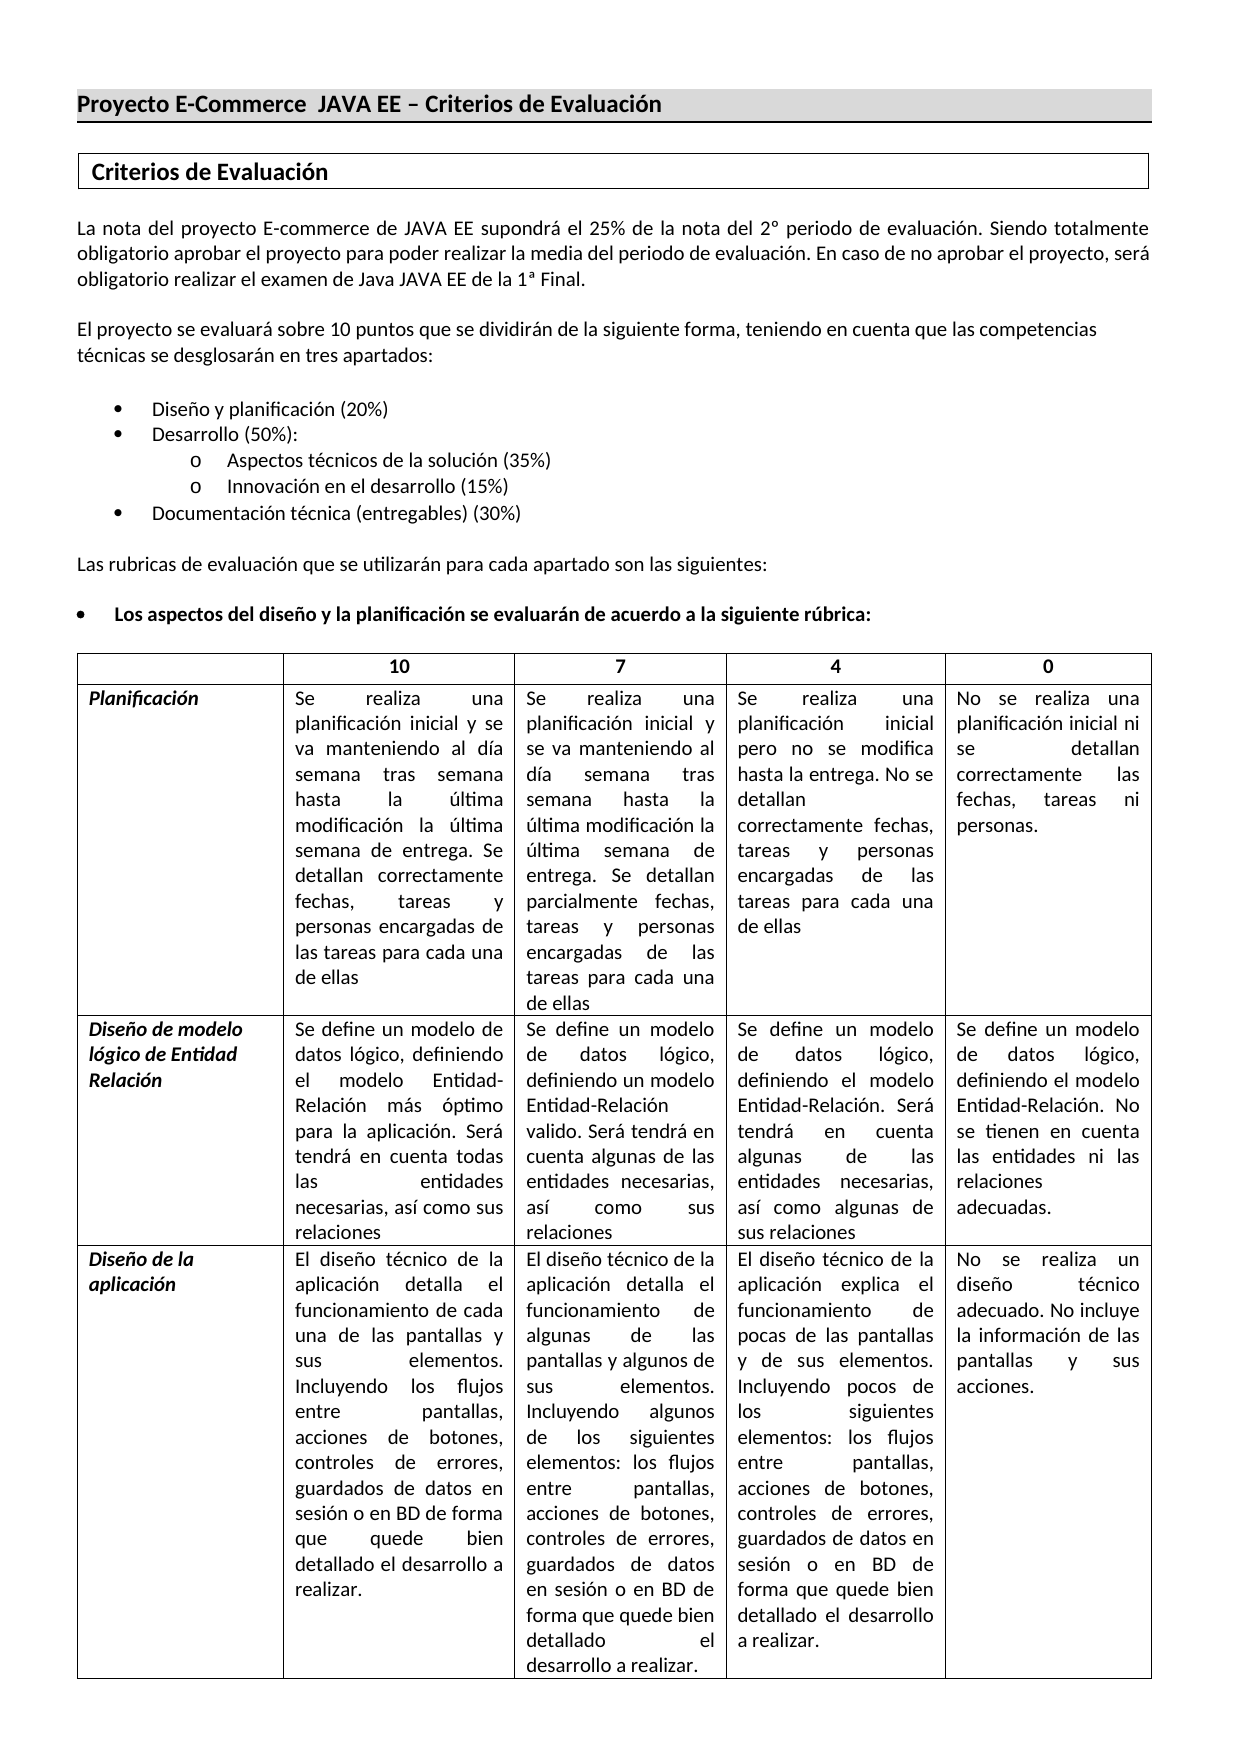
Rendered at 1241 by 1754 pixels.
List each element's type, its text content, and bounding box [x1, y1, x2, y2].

table_cell Se define un modelo de datos lógico, definiendo el modelo Entidad-Relación. Será tendrá en cuenta algunas de las entidades necesarias, así como algunas de sus relaciones [727, 1016, 945, 1245]
table_cell Planificación [78, 685, 283, 1015]
table_header 10 [284, 654, 514, 684]
table_header 7 [515, 654, 726, 684]
text Las rubricas de evaluación que se utilizarán para cada apartado son las siguientes: [77, 551, 1152, 576]
table_cell No se realiza un diseño técnico adecuado. No incluye la información de las pantallas y sus acciones. [946, 1246, 1151, 1678]
table_cell Diseño de la aplicación [78, 1246, 283, 1678]
table_cell Se realiza una planificación inicial y se va manteniendo al día semana tras semana hasta la última modificación la última semana de entrega. Se detallan correctamente fechas, tareas y personas encargadas de las tareas para cada una de ellas [284, 685, 514, 1015]
table_cell Se realiza una planificación inicial y se va manteniendo al día semana tras semana hasta la última modificación la última semana de entrega. Se detallan parcialmente fechas, tareas y personas encargadas de las tareas para cada una de ellas [515, 685, 726, 1015]
table_cell El diseño técnico de la aplicación explica el funcionamiento de pocas de las pantallas y de sus elementos. Incluyendo pocos de los siguientes elementos: los flujos entre pantallas, acciones de botones, controles de errores, guardados de datos en sesión o en BD de forma que quede bien detallado el desarrollo a realizar. [727, 1246, 945, 1678]
table_cell Diseño de modelo lógico de Entidad Relación [78, 1016, 283, 1245]
text La nota del proyecto E-commerce de JAVA EE supondrá el 25% de la nota del 2º periodo de evaluación. Siendo totalmente obligatorio aprobar el proyecto para poder realizar la media del periodo de evaluación. En caso de no aprobar el proyecto, será obligatorio realizar el examen de Java JAVA EE de la 1ª Final. [77, 215, 1152, 291]
table_cell Se define un modelo de datos lógico, definiendo un modelo Entidad-Relación valido. Será tendrá en cuenta algunas de las entidades necesarias, así como sus relaciones [515, 1016, 726, 1245]
list Desarrollo (50%): [114, 422, 1152, 447]
list Aspectos técnicos de la solución (35%) [189, 447, 1152, 473]
text Criterios de Evaluación [79, 154, 1148, 188]
text Proyecto E-Commerce JAVA EE – Criterios de Evaluación [77, 89, 1152, 121]
table_cell Se realiza una planificación inicial pero no se modifica hasta la entrega. No se detallan correctamente fechas, tareas y personas encargadas de las tareas para cada una de ellas [727, 685, 945, 1015]
text El proyecto se evaluará sobre 10 puntos que se dividirán de la siguiente forma, teniendo en cuenta que las competencias técnicas se desglosarán en tres apartados: [77, 317, 1152, 396]
list Diseño y planificación (20%) [114, 396, 1152, 422]
table_header 4 [727, 654, 945, 684]
list Los aspectos del diseño y la planificación se evaluarán de acuerdo a la siguiente rúbrica: [77, 602, 1152, 627]
table_cell El diseño técnico de la aplicación detalla el funcionamiento de cada una de las pantallas y sus elementos. Incluyendo los flujos entre pantallas, acciones de botones, controles de errores, guardados de datos en sesión o en BD de forma que quede bien detallado el desarrollo a realizar. [284, 1246, 514, 1678]
list Innovación en el desarrollo (15%) [189, 473, 1152, 500]
table_cell El diseño técnico de la aplicación detalla el funcionamiento de algunas de las pantallas y algunos de sus elementos. Incluyendo algunos de los siguientes elementos: los flujos entre pantallas, acciones de botones, controles de errores, guardados de datos en sesión o en BD de forma que quede bien detallado el desarrollo a realizar. [515, 1246, 726, 1678]
table_cell Se define un modelo de datos lógico, definiendo el modelo Entidad-Relación. No se tienen en cuenta las entidades ni las relaciones adecuadas. [946, 1016, 1151, 1245]
table_cell No se realiza una planificación inicial ni se detallan correctamente las fechas, tareas ni personas. [946, 685, 1151, 1015]
table_cell Se define un modelo de datos lógico, definiendo el modelo Entidad-Relación más óptimo para la aplicación. Será tendrá en cuenta todas las entidades necesarias, así como sus relaciones [284, 1016, 514, 1245]
table_header [78, 654, 283, 684]
table_header 0 [946, 654, 1151, 684]
list Documentación técnica (entregables) (30%) [114, 500, 1152, 525]
